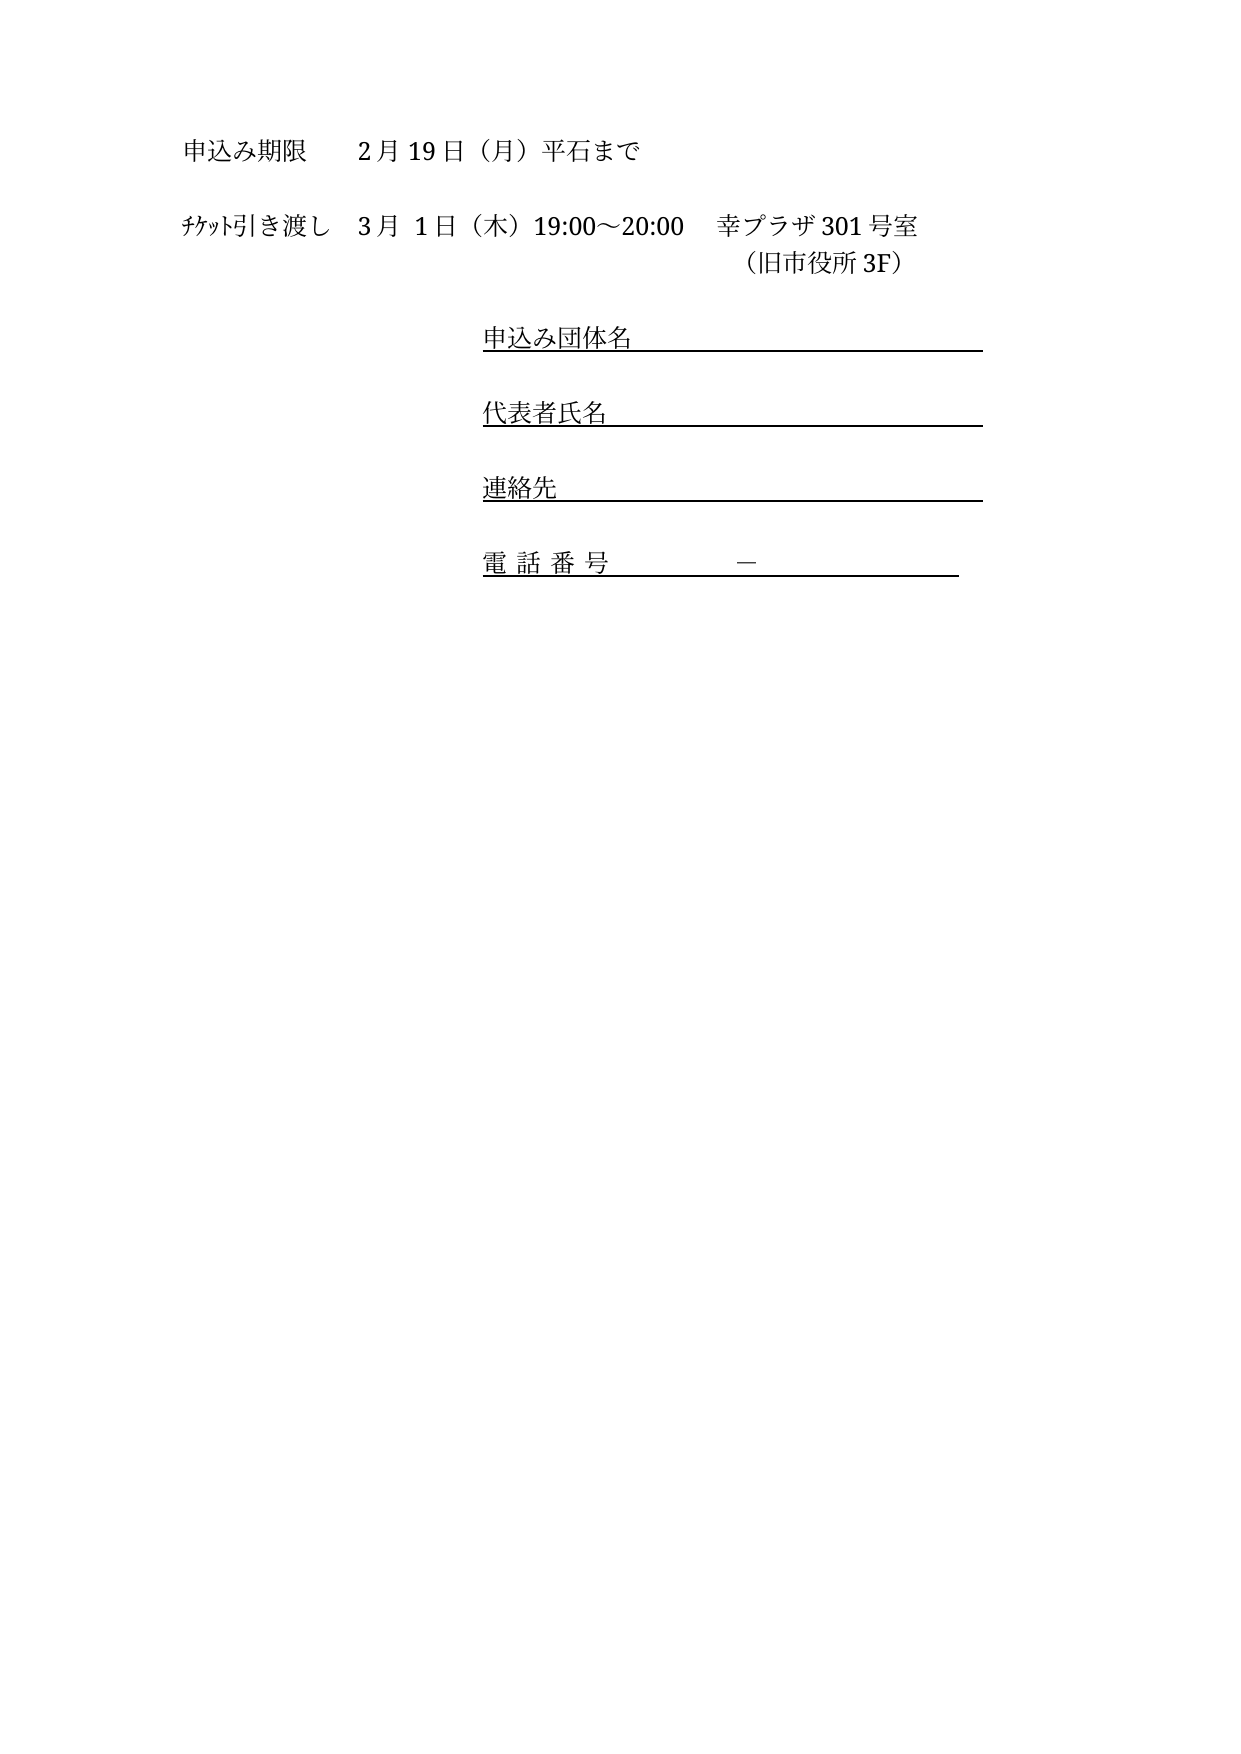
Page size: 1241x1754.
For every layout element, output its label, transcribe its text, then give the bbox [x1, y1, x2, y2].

text 代表者氏名 [182, 393, 1058, 431]
text 申込み団体名 [182, 318, 1058, 356]
text 連絡先 [182, 468, 1058, 506]
text （旧市役所3F） [182, 243, 1058, 281]
text ﾁｹｯﾄ引き渡し 3月 1日（木）19:00～20:00 幸プラザ301号室 [182, 206, 1058, 243]
text 電話番号 － [182, 543, 1058, 581]
text 申込み期限 2月 19日（月）平石まで [182, 131, 1058, 168]
